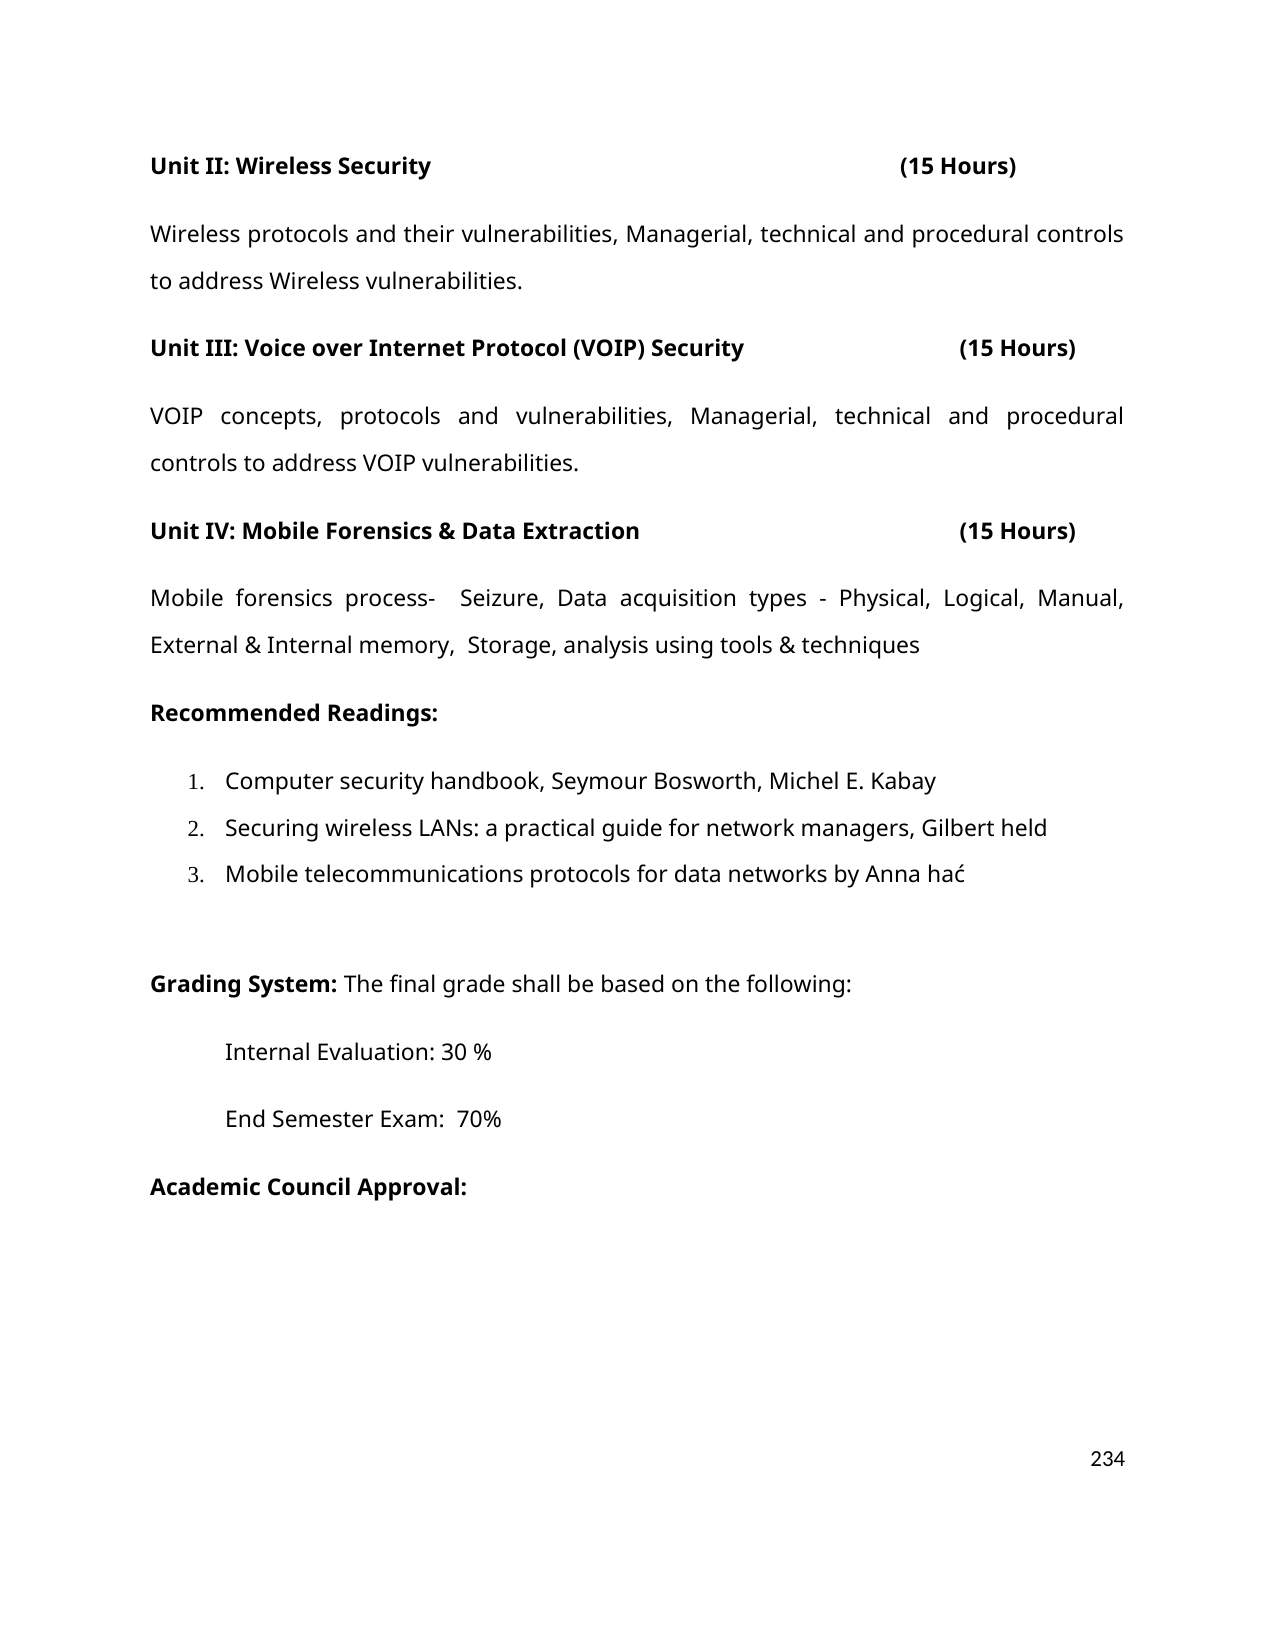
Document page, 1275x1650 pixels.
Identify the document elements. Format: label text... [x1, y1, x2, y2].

text End Semester Exam: 70% [225, 1103, 1125, 1135]
list Mobile telecommunications protocols for data networks by Anna hać [187, 858, 1125, 889]
text Wireless protocols and their vulnerabilities, Managerial, technical and procedural controls to address Wireless vulnerabilities. [150, 218, 1125, 296]
text Recommended Readings: [150, 697, 1125, 728]
text Unit II: Wireless Security (15 Hours) [150, 150, 1125, 181]
text Academic Council Approval: [150, 1171, 1125, 1202]
list Securing wireless LANs: a practical guide for network managers, Gilbert held [187, 811, 1125, 843]
text Internal Evaluation: 30 % [225, 1036, 1125, 1067]
text Mobile forensics process- Seizure, Data acquisition types - Physical, Logical, Manual, External & Internal memory, Storage, analysis using tools & techniques [150, 582, 1125, 660]
list Computer security handbook, Seymour Bosworth, Michel E. Kabay [187, 764, 1125, 796]
text Unit IV: Mobile Forensics & Data Extraction (15 Hours) [150, 514, 1125, 546]
text Grading System: The final grade shall be based on the following: [150, 968, 1125, 999]
text VOIP concepts, protocols and vulnerabilities, Managerial, technical and procedural controls to address VOIP vulnerabilities. [150, 400, 1125, 478]
text Unit III: Voice over Internet Protocol (VOIP) Security (15 Hours) [150, 332, 1125, 363]
